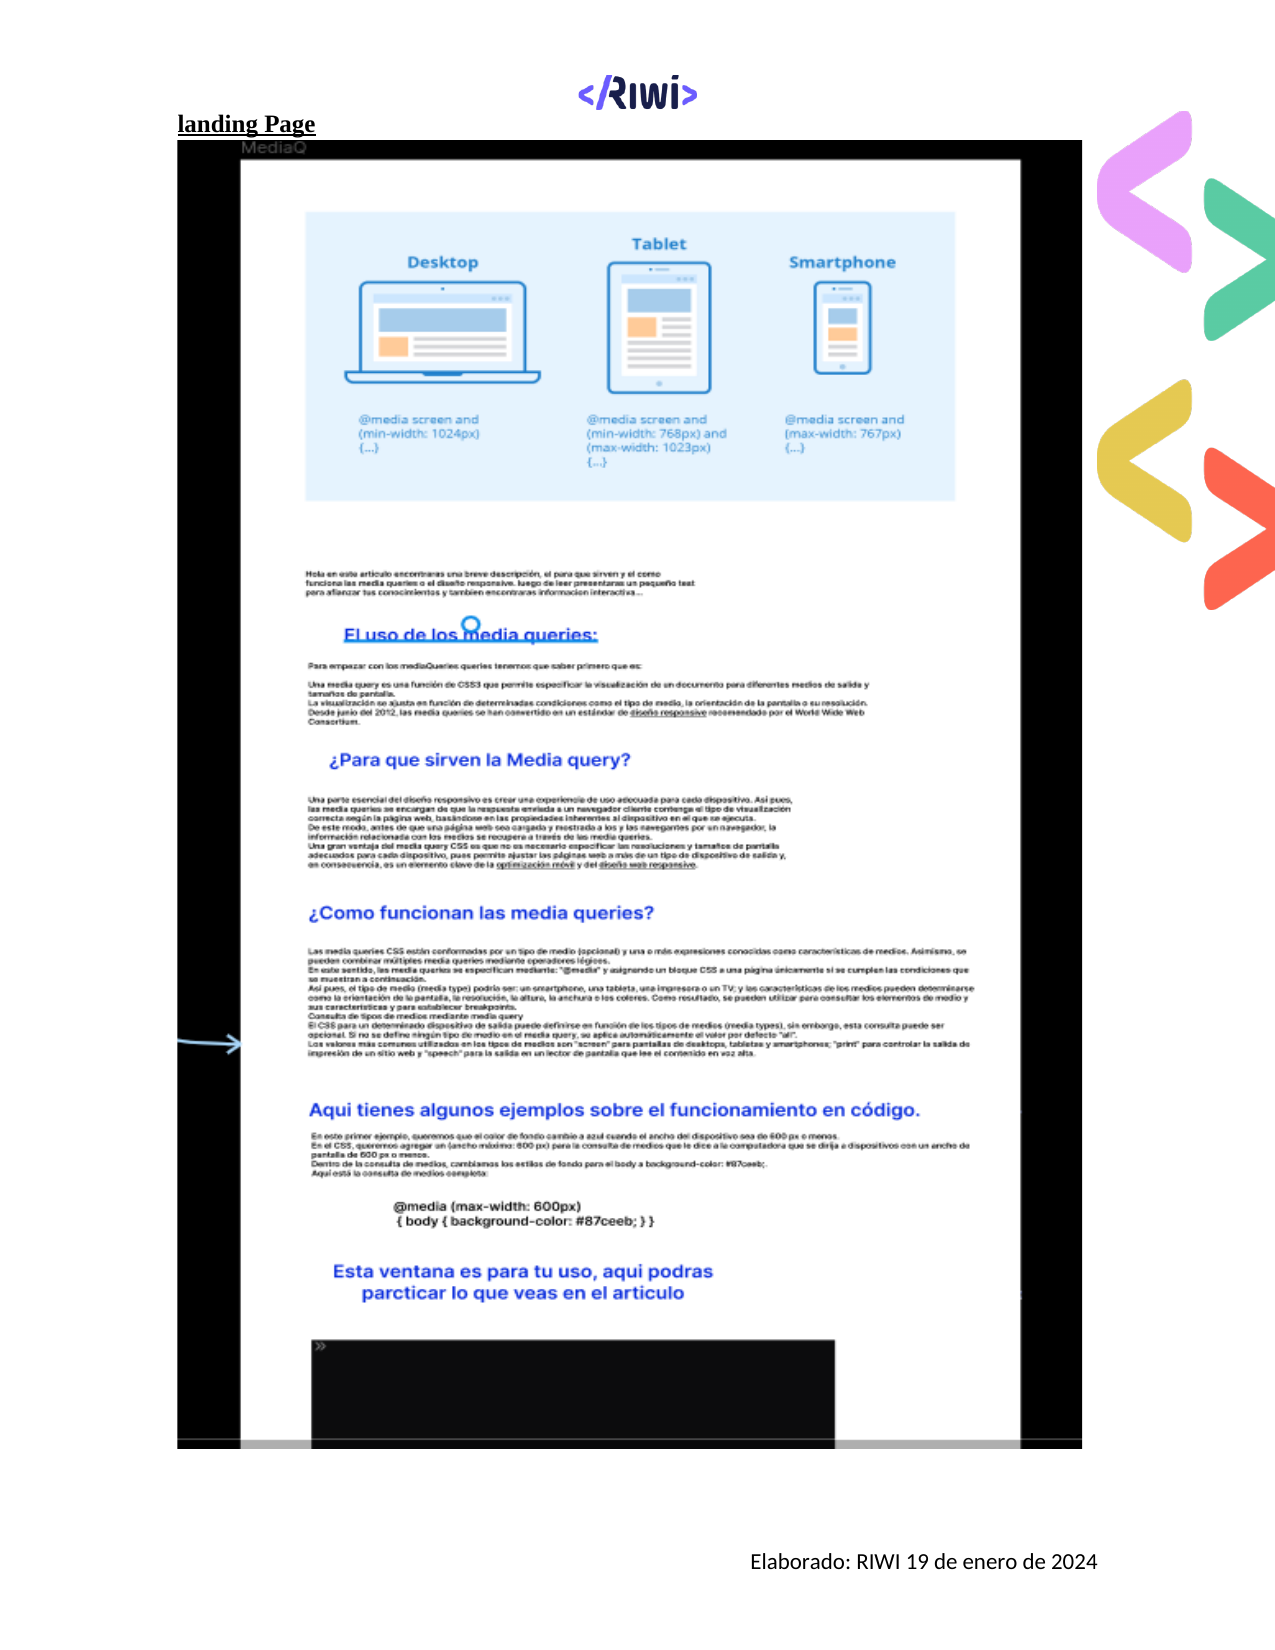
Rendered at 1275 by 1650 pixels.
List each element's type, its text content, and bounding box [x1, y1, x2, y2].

picture [578, 75, 697, 110]
picture [1098, 111, 1275, 610]
picture [177, 140, 1083, 1449]
